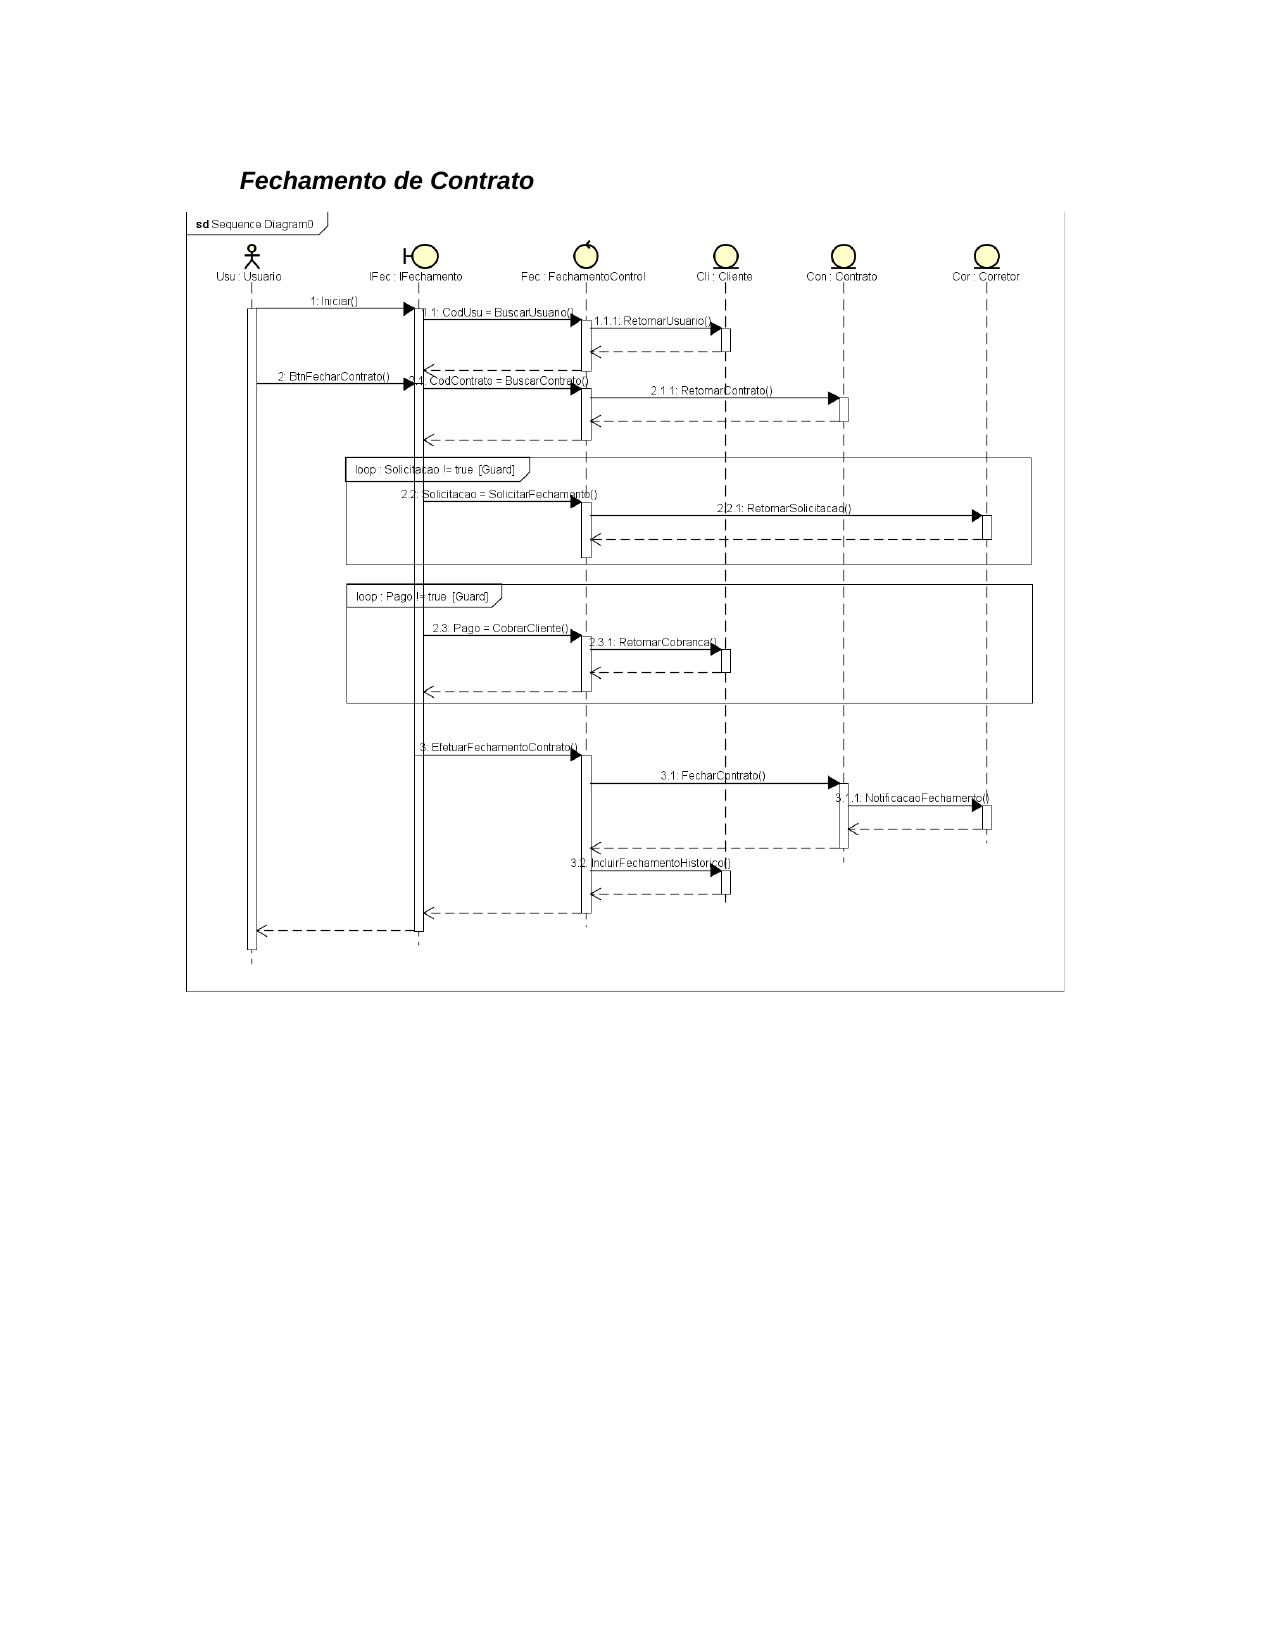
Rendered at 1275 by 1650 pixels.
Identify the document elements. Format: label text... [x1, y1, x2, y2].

picture [185, 212, 1065, 992]
text Fechamento de Contrato [239, 166, 1217, 195]
